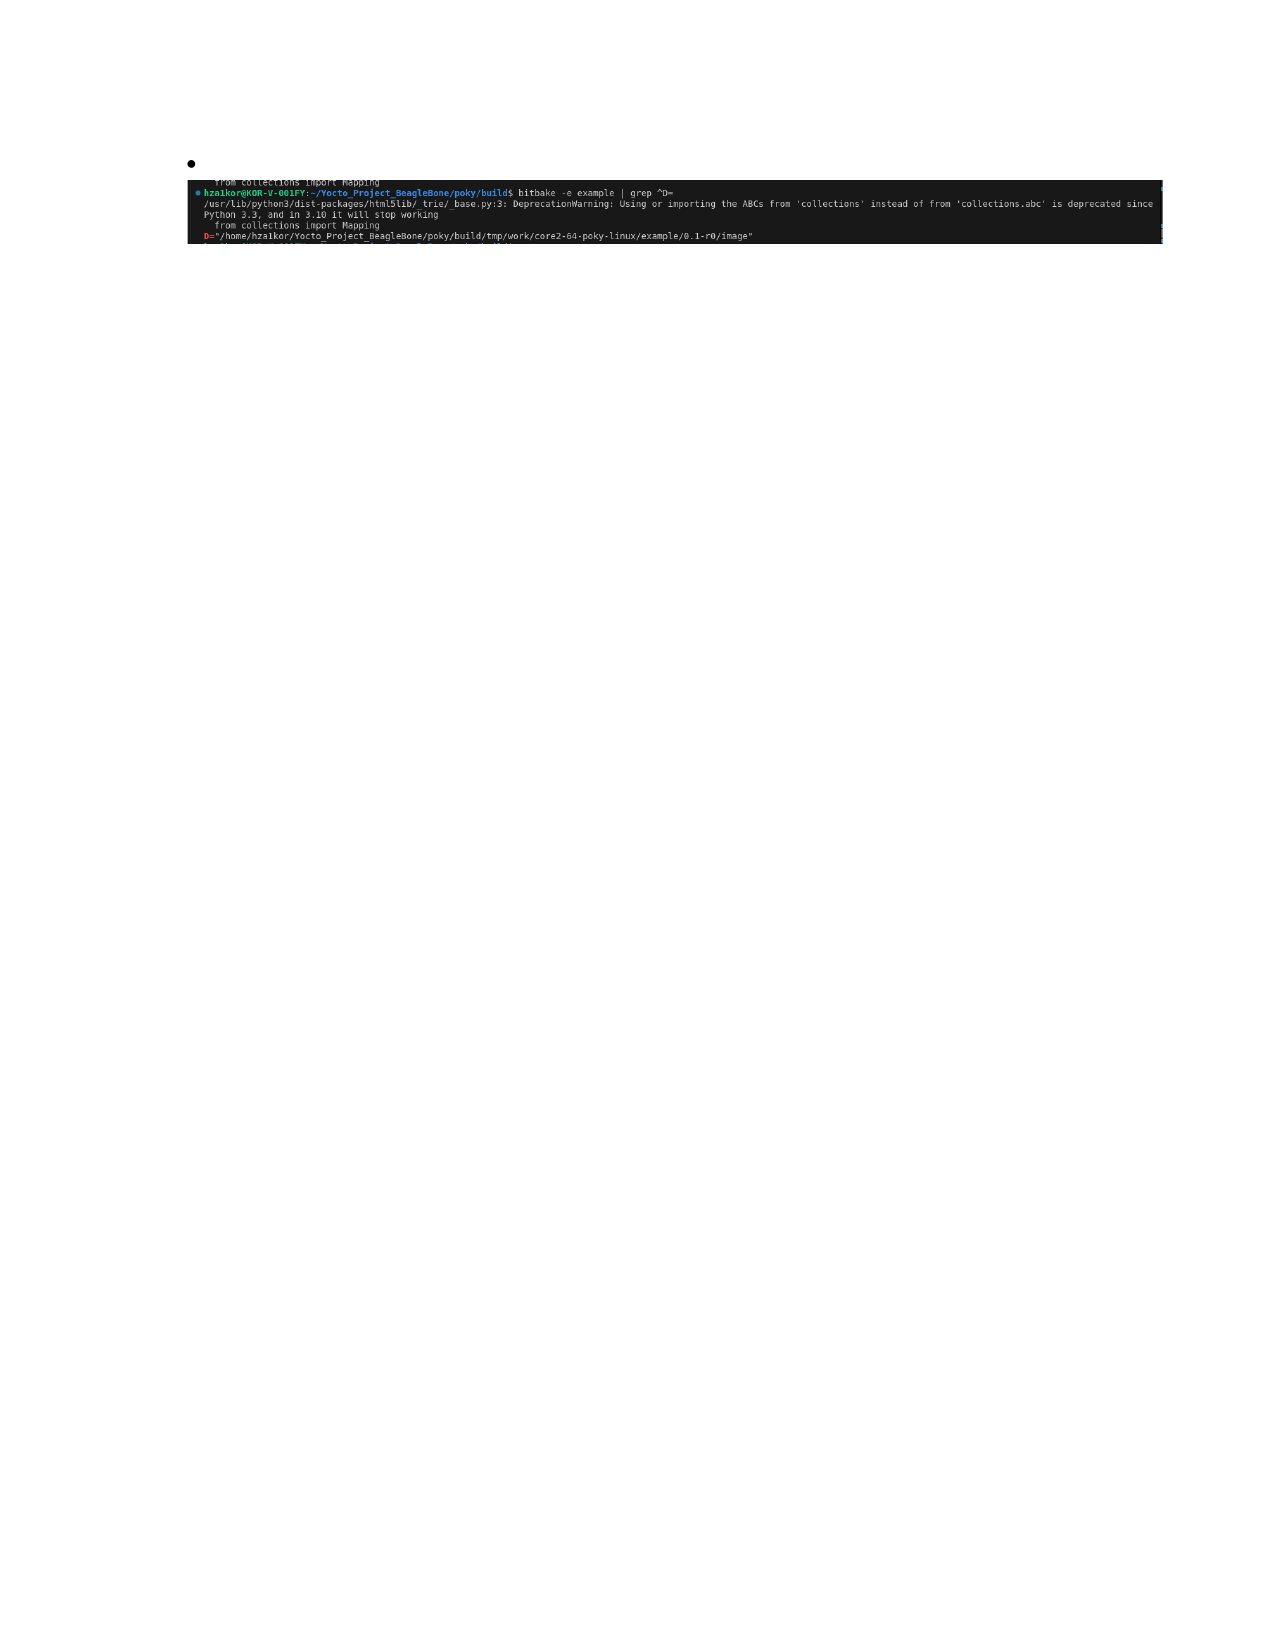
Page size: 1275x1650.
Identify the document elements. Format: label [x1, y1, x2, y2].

picture [187, 180, 1163, 244]
